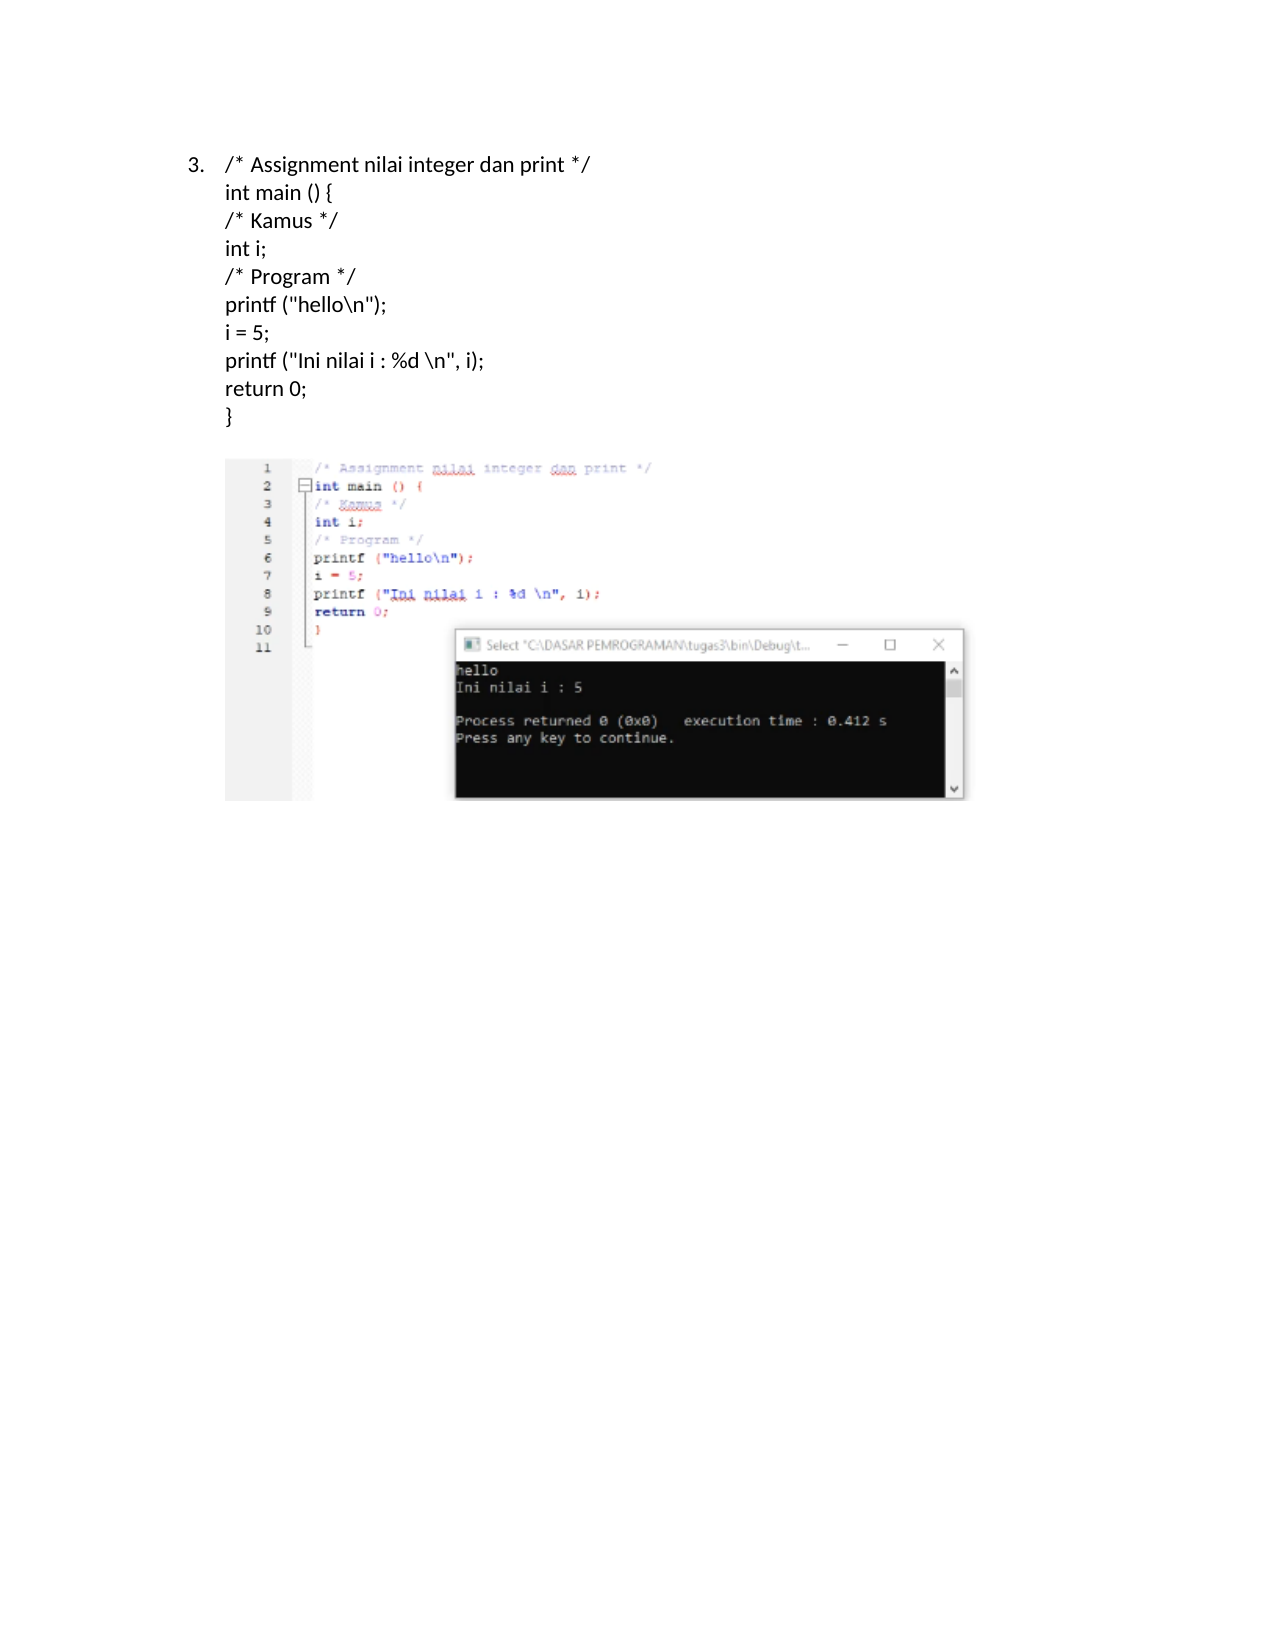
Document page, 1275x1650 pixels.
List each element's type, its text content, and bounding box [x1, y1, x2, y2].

list printf ("Ini nilai i : %d \n", i); [225, 346, 1125, 374]
list i = 5; [225, 318, 1125, 346]
list printf ("hello\n"); [225, 290, 1125, 318]
list int i; [225, 234, 1125, 262]
picture [225, 458, 996, 801]
list /* Kamus */ [225, 206, 1125, 234]
list int main () { [225, 178, 1125, 206]
list /* Assignment nilai integer dan print */ [187, 150, 1125, 178]
list return 0; [225, 374, 1125, 402]
list } [225, 402, 1125, 430]
list /* Program */ [225, 262, 1125, 290]
